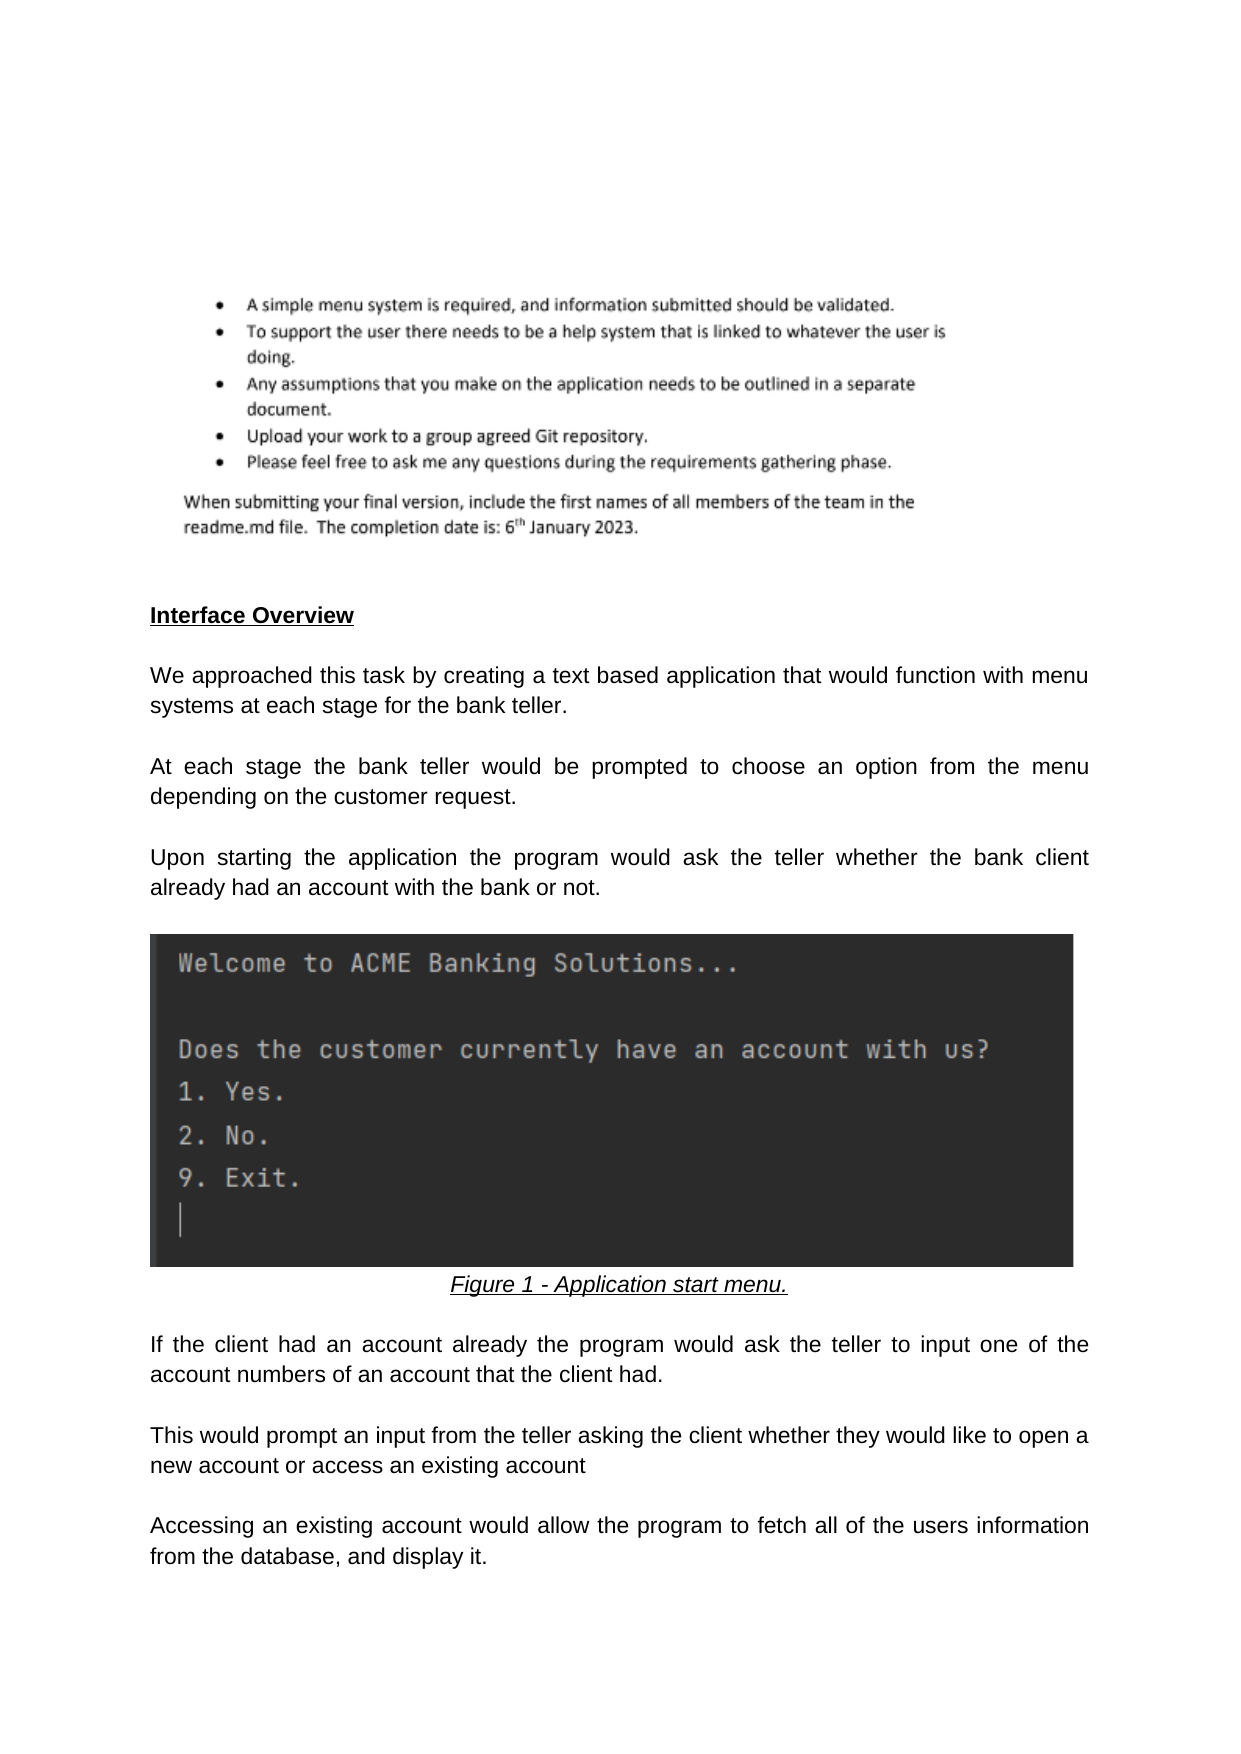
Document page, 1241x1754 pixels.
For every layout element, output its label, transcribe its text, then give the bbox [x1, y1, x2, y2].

text Accessing an existing account would allow the program to fetch all of the users information from the database, and display it. [150, 1512, 1090, 1569]
text Interface Overview [150, 602, 1090, 628]
text If the client had an account already the program would ask the teller to input one of the account numbers of an account that the client had. [150, 1331, 1090, 1388]
picture [150, 270, 986, 568]
text We approached this task by creating a text based application that would function with menu systems at each stage for the bank teller. [150, 662, 1090, 719]
picture [150, 934, 1074, 1267]
text Figure 1 - Application start menu. [150, 1271, 1090, 1297]
text At each stage the bank teller would be prompted to choose an option from the menu depending on the customer request. [150, 753, 1090, 809]
text This would prompt an input from the teller asking the client whether they would like to open a new account or access an existing account [150, 1422, 1090, 1478]
text Upon starting the application the program would ask the teller whether the bank client already had an account with the bank or not. [150, 843, 1090, 900]
